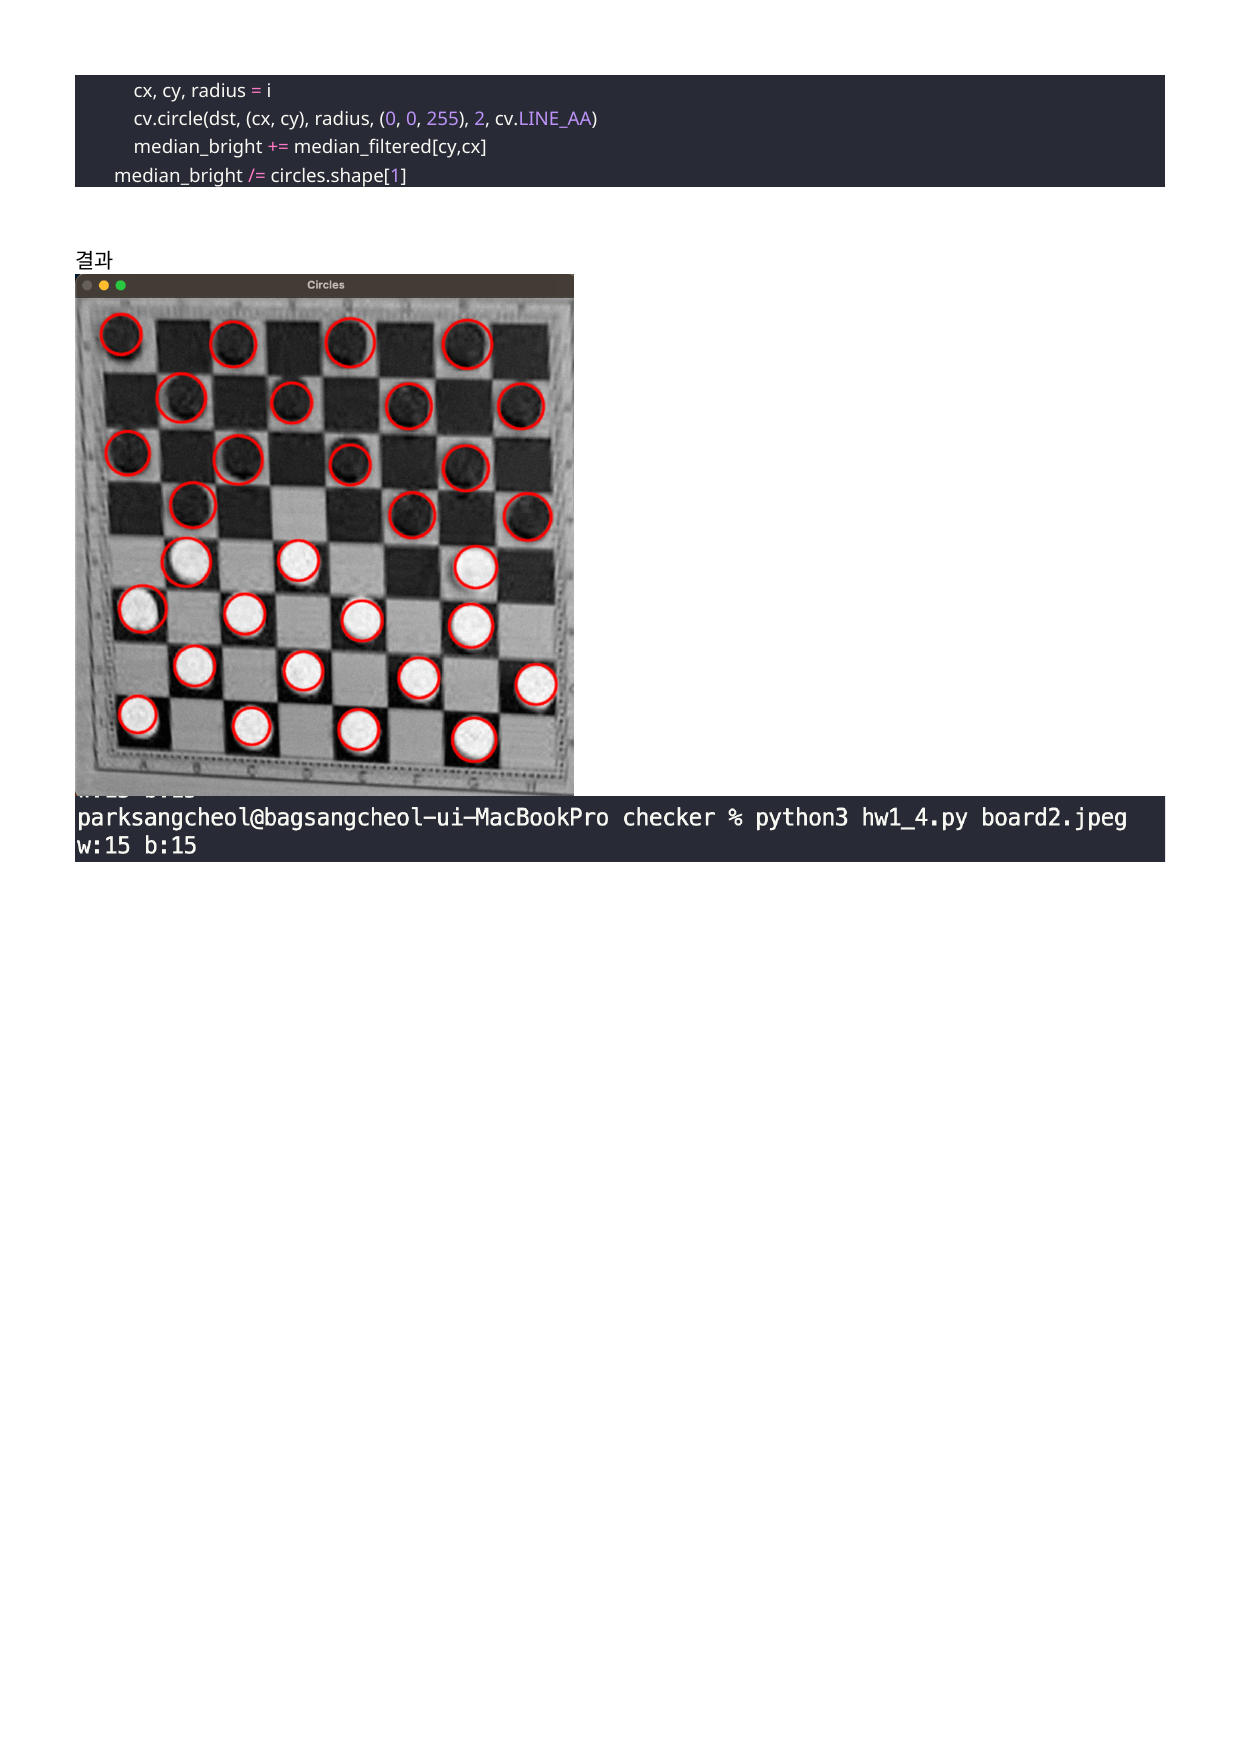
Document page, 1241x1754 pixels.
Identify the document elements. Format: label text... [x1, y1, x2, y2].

text cx, cy, radius = i [75, 75, 1165, 103]
picture [75, 274, 1166, 862]
text median_bright += median_filtered[cy,cx] [75, 131, 1165, 159]
text 결과 [75, 244, 1165, 274]
text cv.circle(dst, (cx, cy), radius, (0, 0, 255), 2, cv.LINE_AA) [75, 103, 1165, 131]
text median_bright /= circles.shape[1] [75, 159, 1165, 187]
